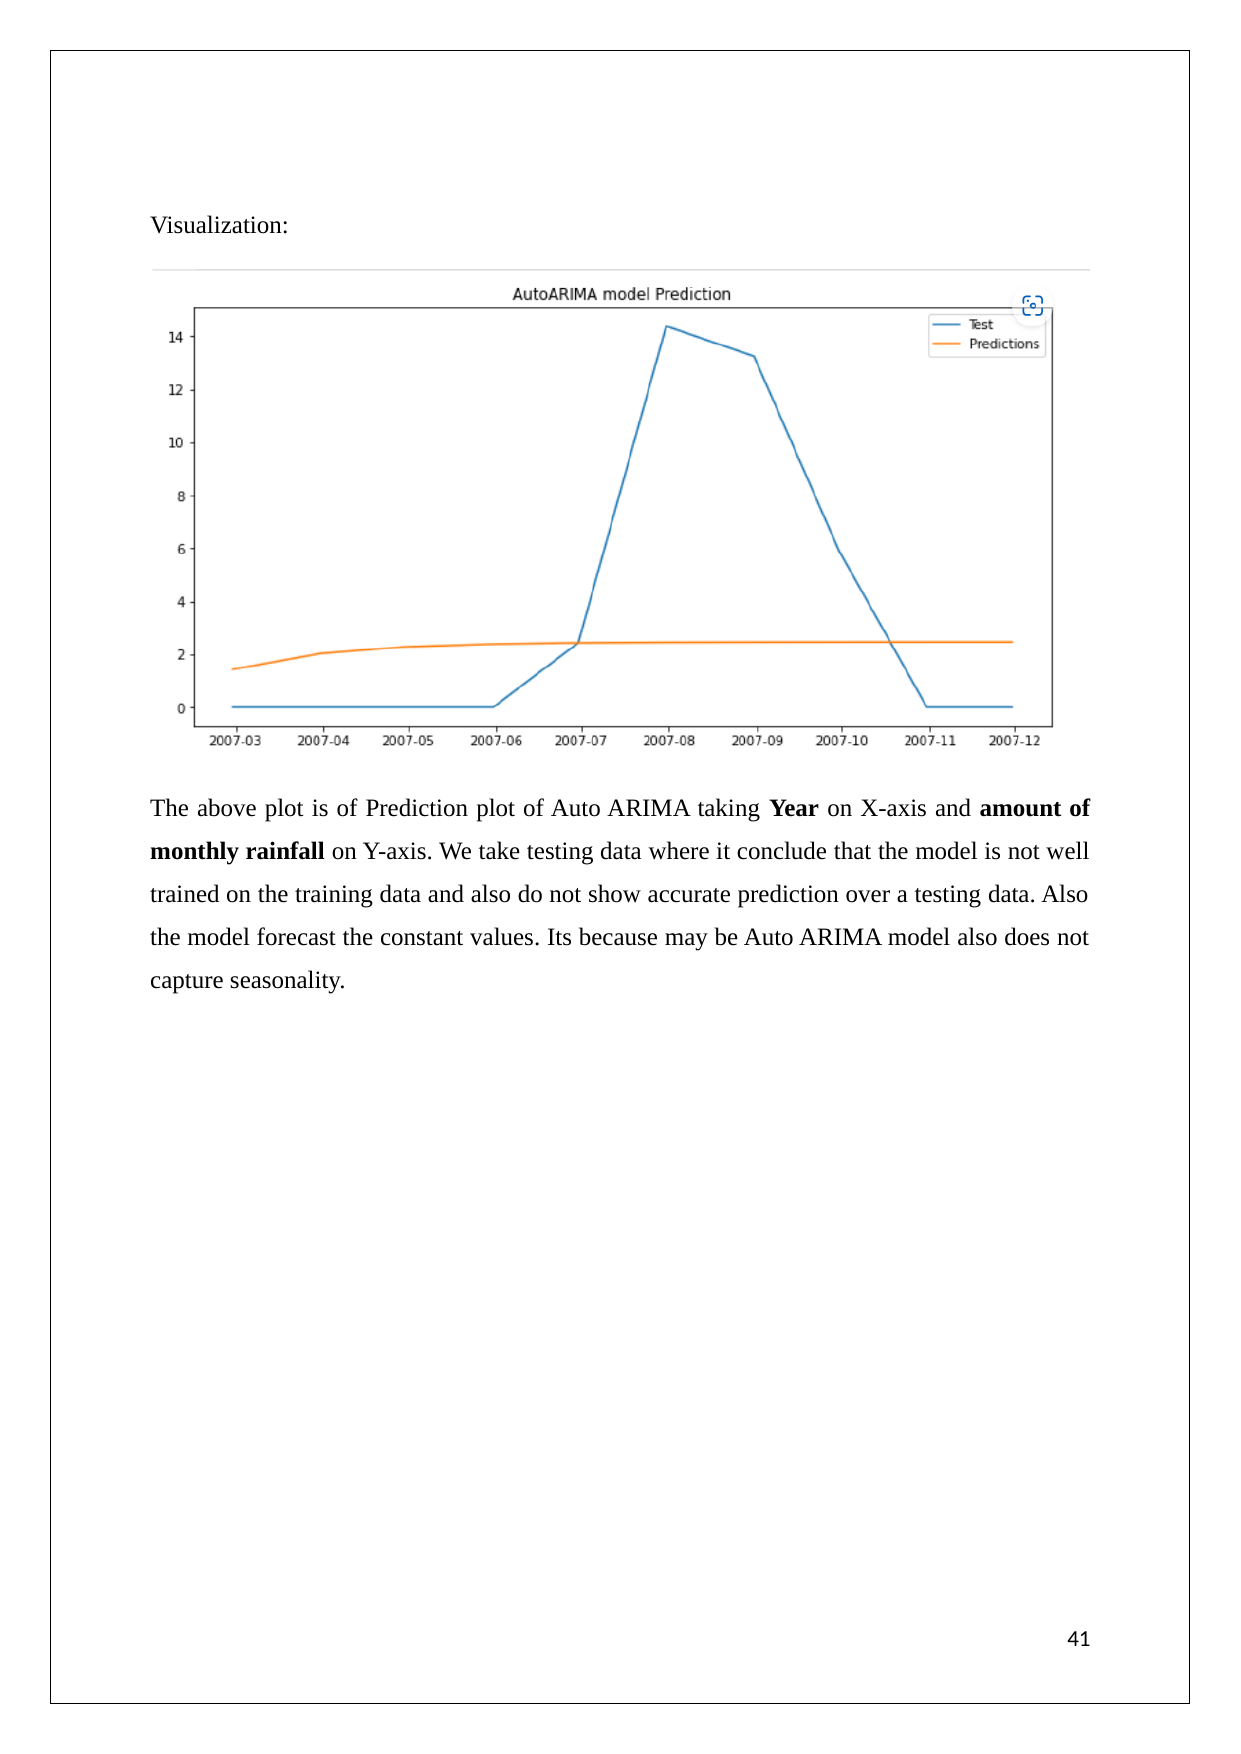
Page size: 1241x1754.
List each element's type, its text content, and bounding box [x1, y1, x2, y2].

picture [150, 269, 1091, 763]
text Visualization: [150, 210, 1090, 238]
text The above plot is of Prediction plot of Auto ARIMA taking Year on X-axis and amount of monthly rainfall on Y-axis. We take testing data where it conclude that the model is not well trained on the training data and also do not show accurate prediction over a testing data. Also the model forecast the constant values. Its because may be Auto ARIMA model also does not capture seasonality. [150, 793, 1090, 994]
